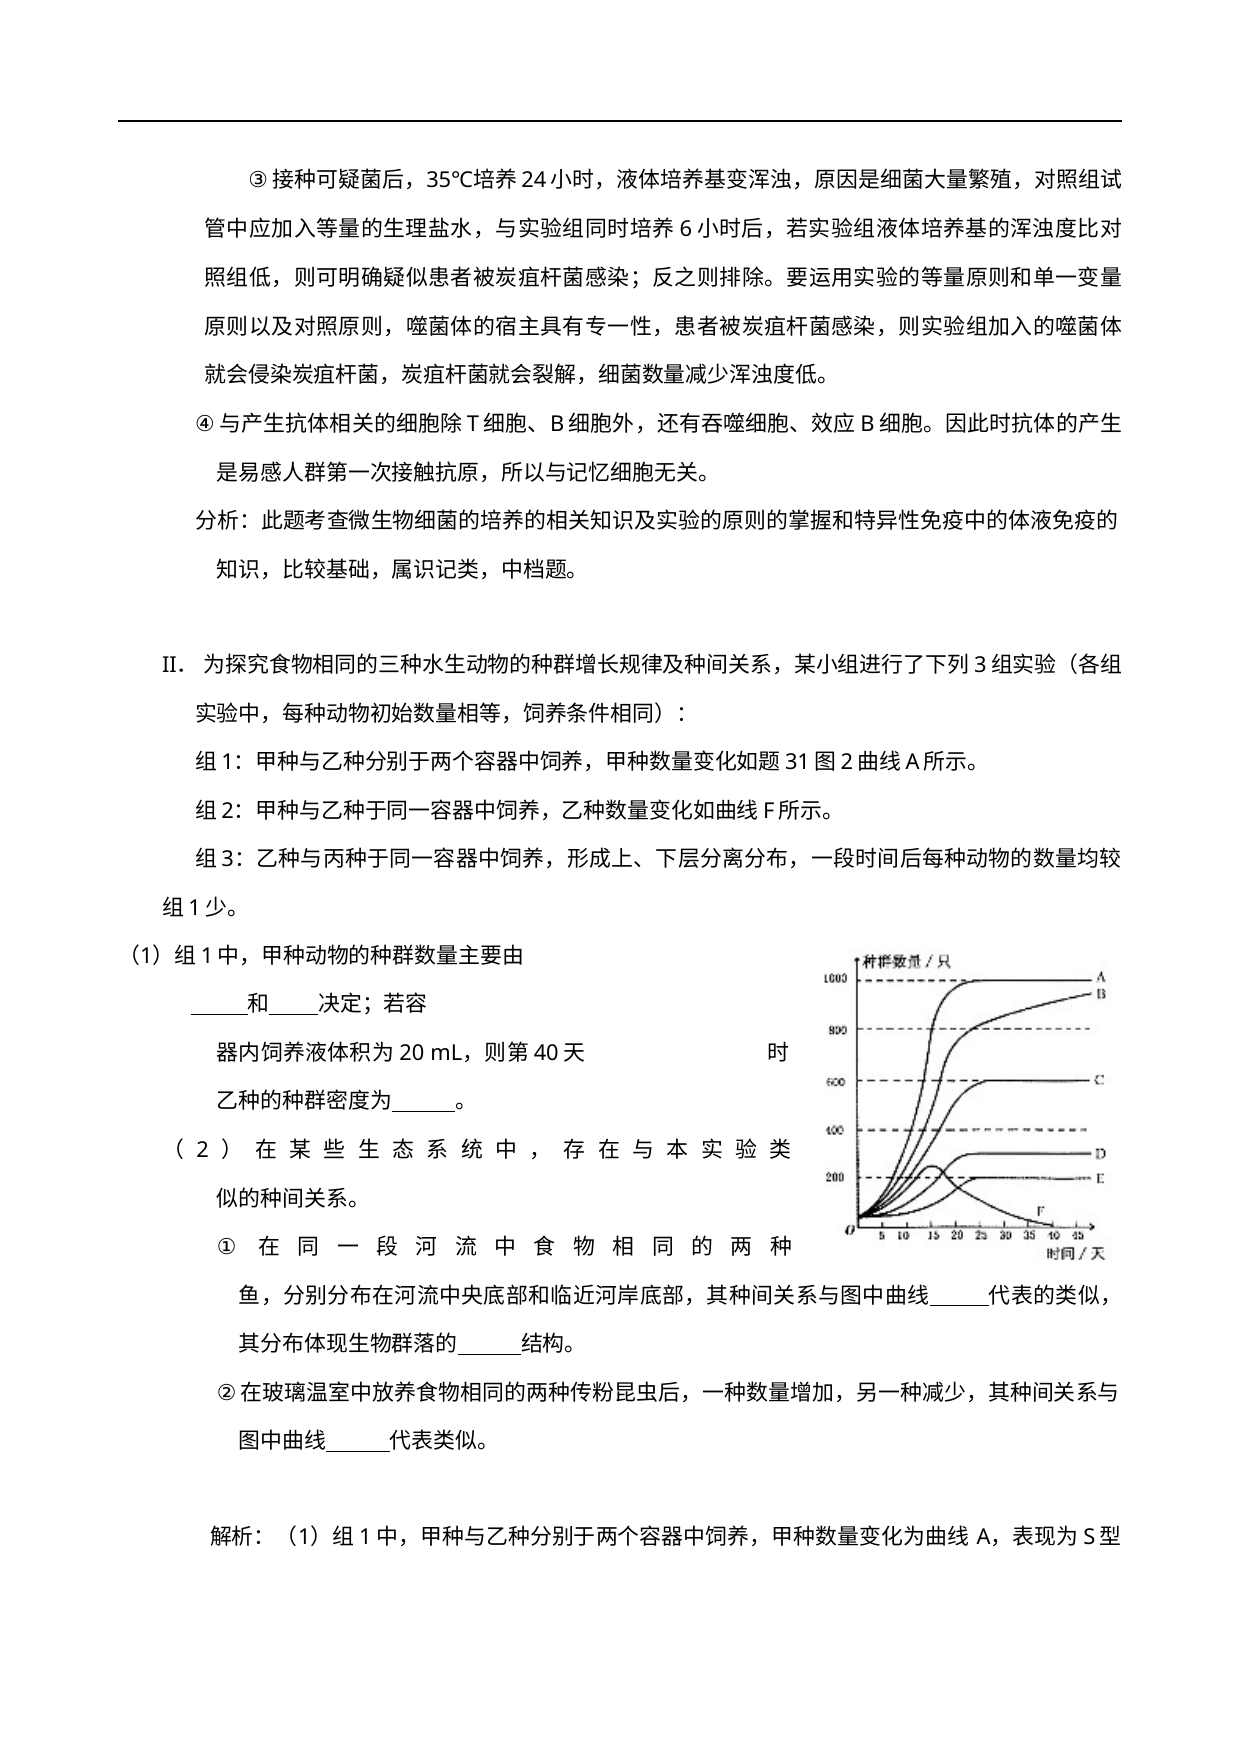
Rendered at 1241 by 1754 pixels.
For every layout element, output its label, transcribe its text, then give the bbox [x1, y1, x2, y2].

picture [811, 936, 1126, 1271]
text （2）在某些生态系统中，存在与本实验类 似的种间关系。 [162, 1131, 1122, 1213]
text ④与产生抗体相关的细胞除T细胞、B细胞外，还有吞噬细胞、效应B细胞。因此时抗体的产生是易感人群第一次接触抗原，所以与记忆细胞无关。 [118, 405, 1122, 487]
text 组3：乙种与丙种于同一容器中饲养，形成上、下层分离分布，一段时间后每种动物的数量均较组1少。 [162, 841, 1122, 922]
text ①在同一段河流中食物相同的两种 鱼，分别分布在河流中央底部和临近河岸底部，其种间关系与图中曲线 代表的类似，其分布体现生物群落的 结构。 [217, 1228, 1122, 1358]
text 分析：此题考查微生物细菌的培养的相关知识及实验的原则的掌握和特异性免疫中的体液免疫的知识，比较基础，属识记类，中档题。 [118, 502, 1122, 584]
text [156, 1519, 1122, 1551]
text 和 决定；若容 [118, 986, 1122, 1018]
text ②在玻璃温室中放养食物相同的两种传粉昆虫后，一种数量增加，另一种减少，其种间关系与图中曲线 代表类似。 [217, 1374, 1122, 1456]
text II． 为探究食物相同的三种水生动物的种群增长规律及种间关系，某小组进行了下列3组实验（各组实验中，每种动物初始数量相等，饲养条件相同）： [162, 647, 1122, 728]
text ③接种可疑菌后，35℃培养24小时，液体培养基变浑浊，原因是细菌大量繁殖，对照组试管中应加入等量的生理盐水，与实验组同时培养6小时后，若实验组液体培养基的浑浊度比对照组低，则可明确疑似患者被炭疽杆菌感染；反之则排除。要运用实验的等量原则和单一变量原则以及对照原则，噬菌体的宿主具有专一性，患者被炭疽杆菌感染，则实验组加入的噬菌体就会侵染炭疽杆菌，炭疽杆菌就会裂解，细菌数量减少浑浊度低。 [204, 162, 1122, 389]
text （1）组1中，甲种动物的种群数量主要由 [118, 938, 1122, 970]
text 组1：甲种与乙种分别于两个容器中饲养，甲种数量变化如题31图2曲线A所示。 [162, 744, 1122, 776]
text 组2：甲种与乙种于同一容器中饲养，乙种数量变化如曲线F所示。 [162, 792, 1122, 825]
text 器内饲养液体积为20 mL，则第40天 时乙种的种群密度为 。 [217, 1034, 1122, 1116]
